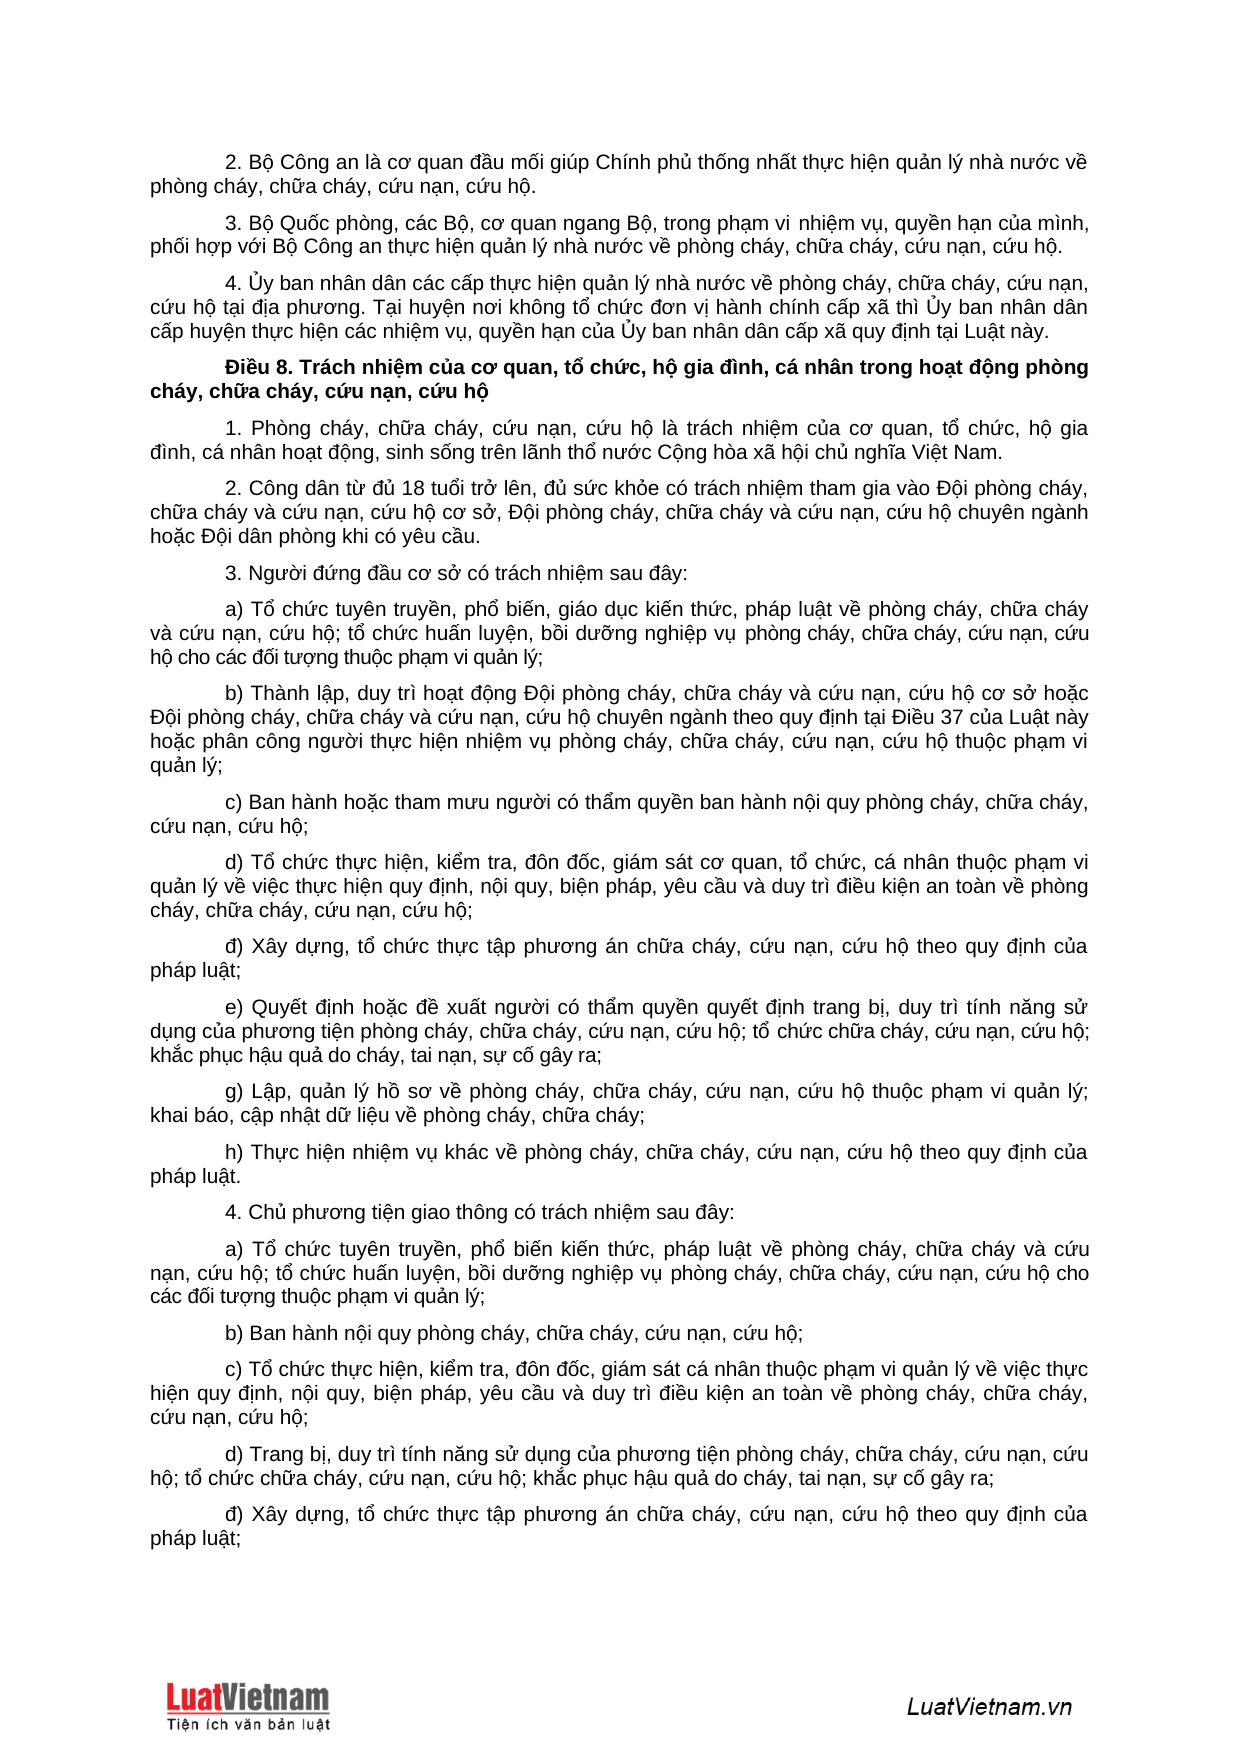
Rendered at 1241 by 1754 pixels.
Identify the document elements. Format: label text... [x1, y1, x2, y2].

text d) Tổ chức thực hiện, kiểm tra, đôn đốc, giám sát cơ quan, tổ chức, cá nhân thuộc phạm vi quản lý về việc thực hiện quy định, nội quy, biện pháp, yêu cầu và duy trì điều kiện an toàn về phòng cháy, chữa cháy, cứu nạn, cứu hộ; [150, 850, 1090, 922]
text Điều 8. Trách nhiệm của cơ quan, tổ chức, hộ gia đình, cá nhân trong hoạt động phòng cháy, chữa cháy, cứu nạn, cứu hộ [150, 355, 1090, 403]
text h) Thực hiện nhiệm vụ khác về phòng cháy, chữa cháy, cứu nạn, cứu hộ theo quy định của pháp luật. [150, 1139, 1090, 1187]
text a) Tổ chức tuyên truyền, phổ biến kiến thức, pháp luật về phòng cháy, chữa cháy và cứu nạn, cứu hộ; tổ chức huấn luyện, bồi dưỡng nghiệp vụ phòng cháy, chữa cháy, cứu nạn, cứu hộ cho các đối tượng thuộc phạm vi quản lý; [150, 1236, 1090, 1308]
text đ) Xây dựng, tổ chức thực tập phương án chữa cháy, cứu nạn, cứu hộ theo quy định của pháp luật; [150, 1502, 1090, 1550]
text b) Ban hành nội quy phòng cháy, chữa cháy, cứu nạn, cứu hộ; [150, 1321, 1090, 1345]
text 2. Công dân từ đủ 18 tuổi trở lên, đủ sức khỏe có trách nhiệm tham gia vào Đội phòng cháy, chữa cháy và cứu nạn, cứu hộ cơ sở, Đội phòng cháy, chữa cháy và cứu nạn, cứu hộ chuyên ngành hoặc Đội dân phòng khi có yêu cầu. [150, 476, 1090, 548]
text 1. Phòng cháy, chữa cháy, cứu nạn, cứu hộ là trách nhiệm của cơ quan, tổ chức, hộ gia đình, cá nhân hoạt động, sinh sống trên lãnh thổ nước Cộng hòa xã hội chủ nghĩa Việt Nam. [150, 416, 1090, 463]
text e) Quyết định hoặc đề xuất người có thẩm quyền quyết định trang bị, duy trì tính năng sử dụng của phương tiện phòng cháy, chữa cháy, cứu nạn, cứu hộ; tổ chức chữa cháy, cứu nạn, cứu hộ; khắc phục hậu quả do cháy, tai nạn, sự cố gây ra; [150, 995, 1090, 1067]
text g) Lập, quản lý hồ sơ về phòng cháy, chữa cháy, cứu nạn, cứu hộ thuộc phạm vi quản lý; khai báo, cập nhật dữ liệu về phòng cháy, chữa cháy; [150, 1079, 1090, 1127]
text c) Tổ chức thực hiện, kiểm tra, đôn đốc, giám sát cá nhân thuộc phạm vi quản lý về việc thực hiện quy định, nội quy, biện pháp, yêu cầu và duy trì điều kiện an toàn về phòng cháy, chữa cháy, cứu nạn, cứu hộ; [150, 1357, 1090, 1429]
text a) Tổ chức tuyên truyền, phổ biến, giáo dục kiến thức, pháp luật về phòng cháy, chữa cháy và cứu nạn, cứu hộ; tổ chức huấn luyện, bồi dưỡng nghiệp vụ phòng cháy, chữa cháy, cứu nạn, cứu hộ cho các đối tượng thuộc phạm vi quản lý; [150, 597, 1090, 669]
text 4. Ủy ban nhân dân các cấp thực hiện quản lý nhà nước về phòng cháy, chữa cháy, cứu nạn, cứu hộ tại địa phương. Tại huyện nơi không tổ chức đơn vị hành chính cấp xã thì Ủy ban nhân dân cấp huyện thực hiện các nhiệm vụ, quyền hạn của Ủy ban nhân dân cấp xã quy định tại Luật này. [150, 271, 1090, 343]
text b) Thành lập, duy trì hoạt động Đội phòng cháy, chữa cháy và cứu nạn, cứu hộ cơ sở hoặc Đội phòng cháy, chữa cháy và cứu nạn, cứu hộ chuyên ngành theo quy định tại Điều 37 của Luật này hoặc phân công người thực hiện nhiệm vụ phòng cháy, chữa cháy, cứu nạn, cứu hộ thuộc phạm vi quản lý; [150, 681, 1090, 777]
picture [150, 1660, 1090, 1754]
text đ) Xây dựng, tổ chức thực tập phương án chữa cháy, cứu nạn, cứu hộ theo quy định của pháp luật; [150, 934, 1090, 982]
text 4. Chủ phương tiện giao thông có trách nhiệm sau đây: [150, 1200, 1090, 1224]
text 2. Bộ Công an là cơ quan đầu mối giúp Chính phủ thống nhất thực hiện quản lý nhà nước về phòng cháy, chữa cháy, cứu nạn, cứu hộ. [150, 150, 1090, 198]
text 3. Bộ Quốc phòng, các Bộ, cơ quan ngang Bộ, trong phạm vi nhiệm vụ, quyền hạn của mình, phối hợp với Bộ Công an thực hiện quản lý nhà nước về phòng cháy, chữa cháy, cứu nạn, cứu hộ. [150, 210, 1090, 258]
text 3. Người đứng đầu cơ sở có trách nhiệm sau đây: [150, 560, 1090, 584]
text d) Trang bị, duy trì tính năng sử dụng của phương tiện phòng cháy, chữa cháy, cứu nạn, cứu hộ; tổ chức chữa cháy, cứu nạn, cứu hộ; khắc phục hậu quả do cháy, tai nạn, sự cố gây ra; [150, 1442, 1090, 1489]
text c) Ban hành hoặc tham mưu người có thẩm quyền ban hành nội quy phòng cháy, chữa cháy, cứu nạn, cứu hộ; [150, 789, 1090, 837]
